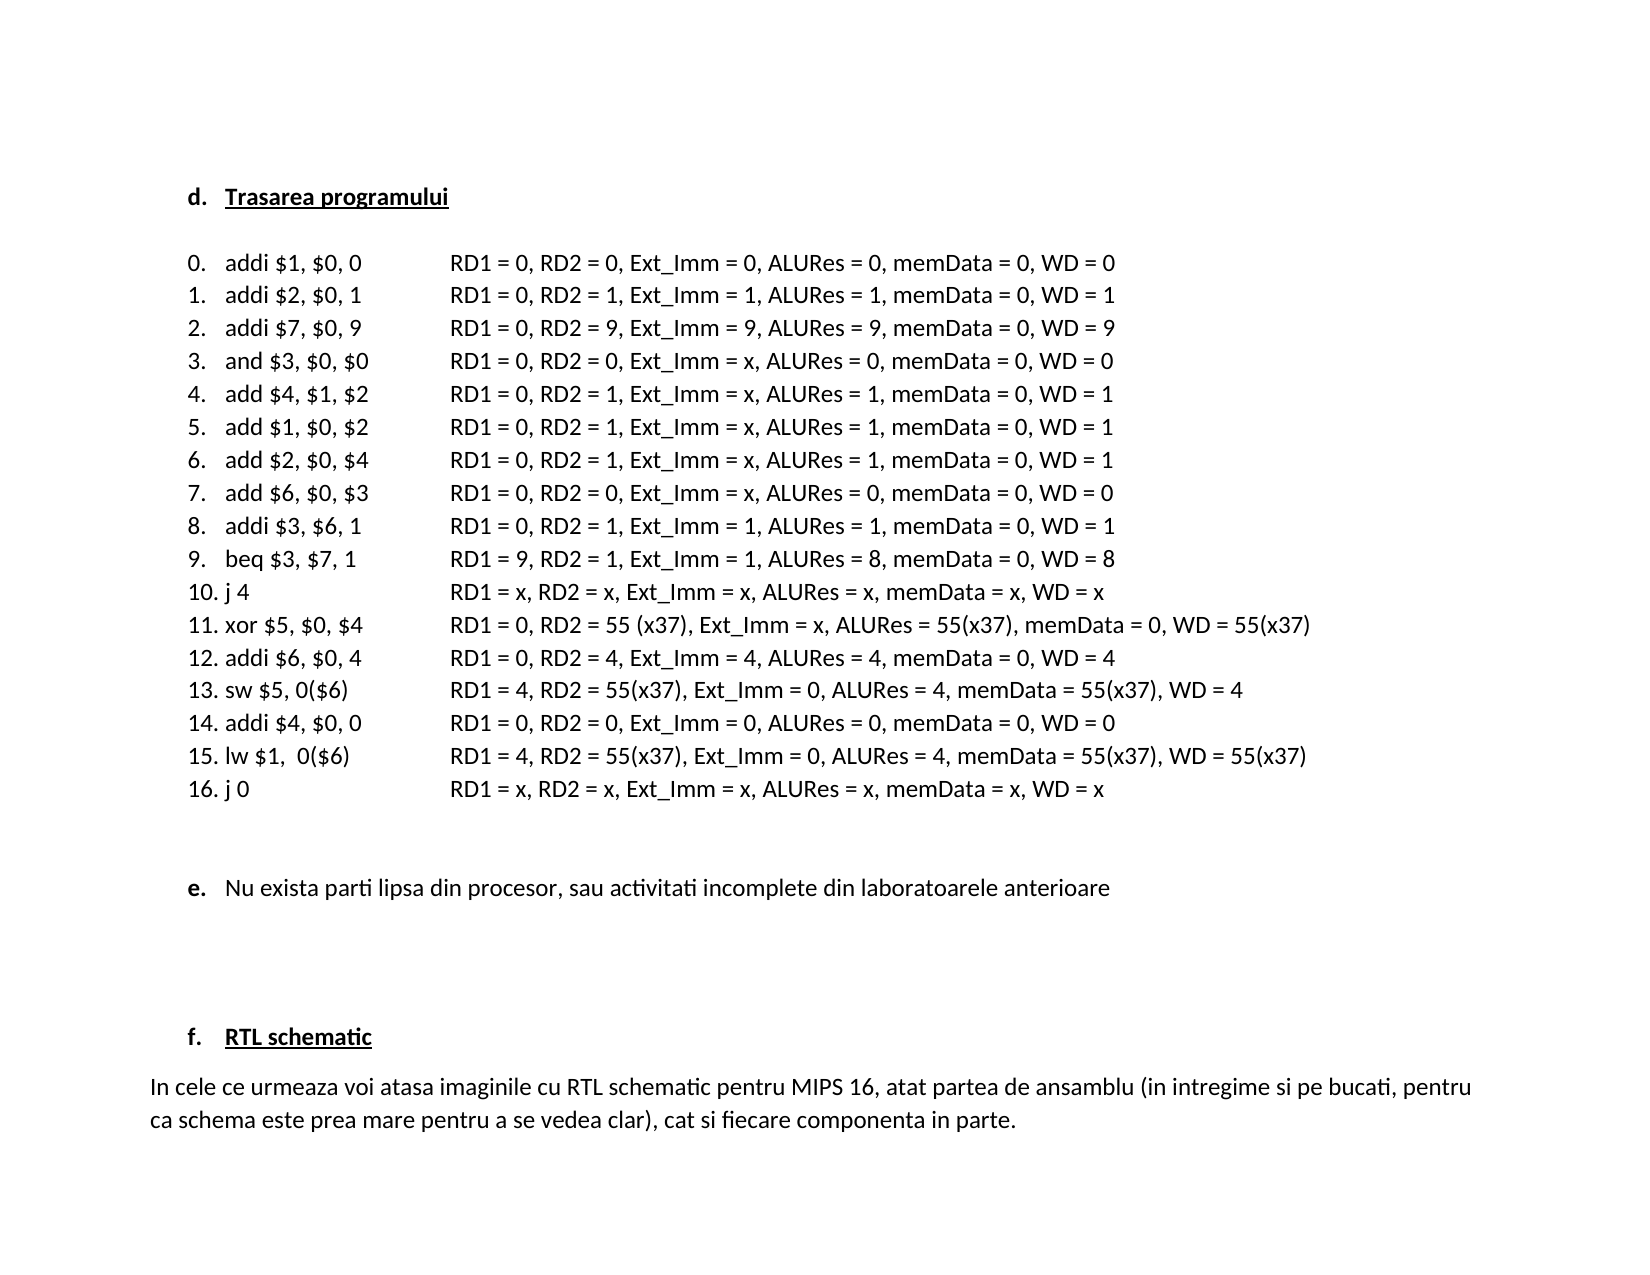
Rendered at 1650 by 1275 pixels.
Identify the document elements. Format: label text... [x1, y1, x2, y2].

list RTL schematic [187, 1021, 1500, 1052]
list and $3, $0, $0 RD1 = 0, RD2 = 0, Ext_Imm = x, ALURes = 0, memData = 0, WD = 0 [187, 345, 1500, 376]
list add $2, $0, $4 RD1 = 0, RD2 = 1, Ext_Imm = x, ALURes = 1, memData = 0, WD = 1 [187, 444, 1500, 475]
list addi $7, $0, 9 RD1 = 0, RD2 = 9, Ext_Imm = 9, ALURes = 9, memData = 0, WD = 9 [187, 312, 1500, 343]
list sw $5, 0($6) RD1 = 4, RD2 = 55(x37), Ext_Imm = 0, ALURes = 4, memData = 55(x37), WD = 4 [187, 674, 1500, 705]
list addi $3, $6, 1 RD1 = 0, RD2 = 1, Ext_Imm = 1, ALURes = 1, memData = 0, WD = 1 [187, 510, 1500, 541]
list addi $4, $0, 0 RD1 = 0, RD2 = 0, Ext_Imm = 0, ALURes = 0, memData = 0, WD = 0 [187, 707, 1500, 738]
list lw $1, 0($6) RD1 = 4, RD2 = 55(x37), Ext_Imm = 0, ALURes = 4, memData = 55(x37), WD = 55(x37) [187, 740, 1500, 771]
list beq $3, $7, 1 RD1 = 9, RD2 = 1, Ext_Imm = 1, ALURes = 8, memData = 0, WD = 8 [187, 543, 1500, 573]
list j 4 RD1 = x, RD2 = x, Ext_Imm = x, ALURes = x, memData = x, WD = x [187, 576, 1500, 606]
list addi $1, $0, 0 RD1 = 0, RD2 = 0, Ext_Imm = 0, ALURes = 0, memData = 0, WD = 0 [187, 247, 1500, 277]
list add $1, $0, $2 RD1 = 0, RD2 = 1, Ext_Imm = x, ALURes = 1, memData = 0, WD = 1 [187, 411, 1500, 442]
list addi $6, $0, 4 RD1 = 0, RD2 = 4, Ext_Imm = 4, ALURes = 4, memData = 0, WD = 4 [187, 642, 1500, 672]
list j 0 RD1 = x, RD2 = x, Ext_Imm = x, ALURes = x, memData = x, WD = x [187, 773, 1500, 804]
list add $6, $0, $3 RD1 = 0, RD2 = 0, Ext_Imm = x, ALURes = 0, memData = 0, WD = 0 [187, 477, 1500, 508]
list add $4, $1, $2 RD1 = 0, RD2 = 1, Ext_Imm = x, ALURes = 1, memData = 0, WD = 1 [187, 378, 1500, 409]
text In cele ce urmeaza voi atasa imaginile cu RTL schematic pentru MIPS 16, atat partea de ansamblu (in intregime si pe bucati, pentru ca schema este prea mare pentru a se vedea clar), cat si fiecare componenta in parte. [150, 1071, 1500, 1134]
list addi $2, $0, 1 RD1 = 0, RD2 = 1, Ext_Imm = 1, ALURes = 1, memData = 0, WD = 1 [187, 279, 1500, 310]
list Trasarea programului [187, 181, 1500, 211]
list Nu exista parti lipsa din procesor, sau activitati incomplete din laboratoarele anterioare [187, 872, 1500, 903]
list xor $5, $0, $4 RD1 = 0, RD2 = 55 (x37), Ext_Imm = x, ALURes = 55(x37), memData = 0, WD = 55(x37) [187, 609, 1500, 639]
